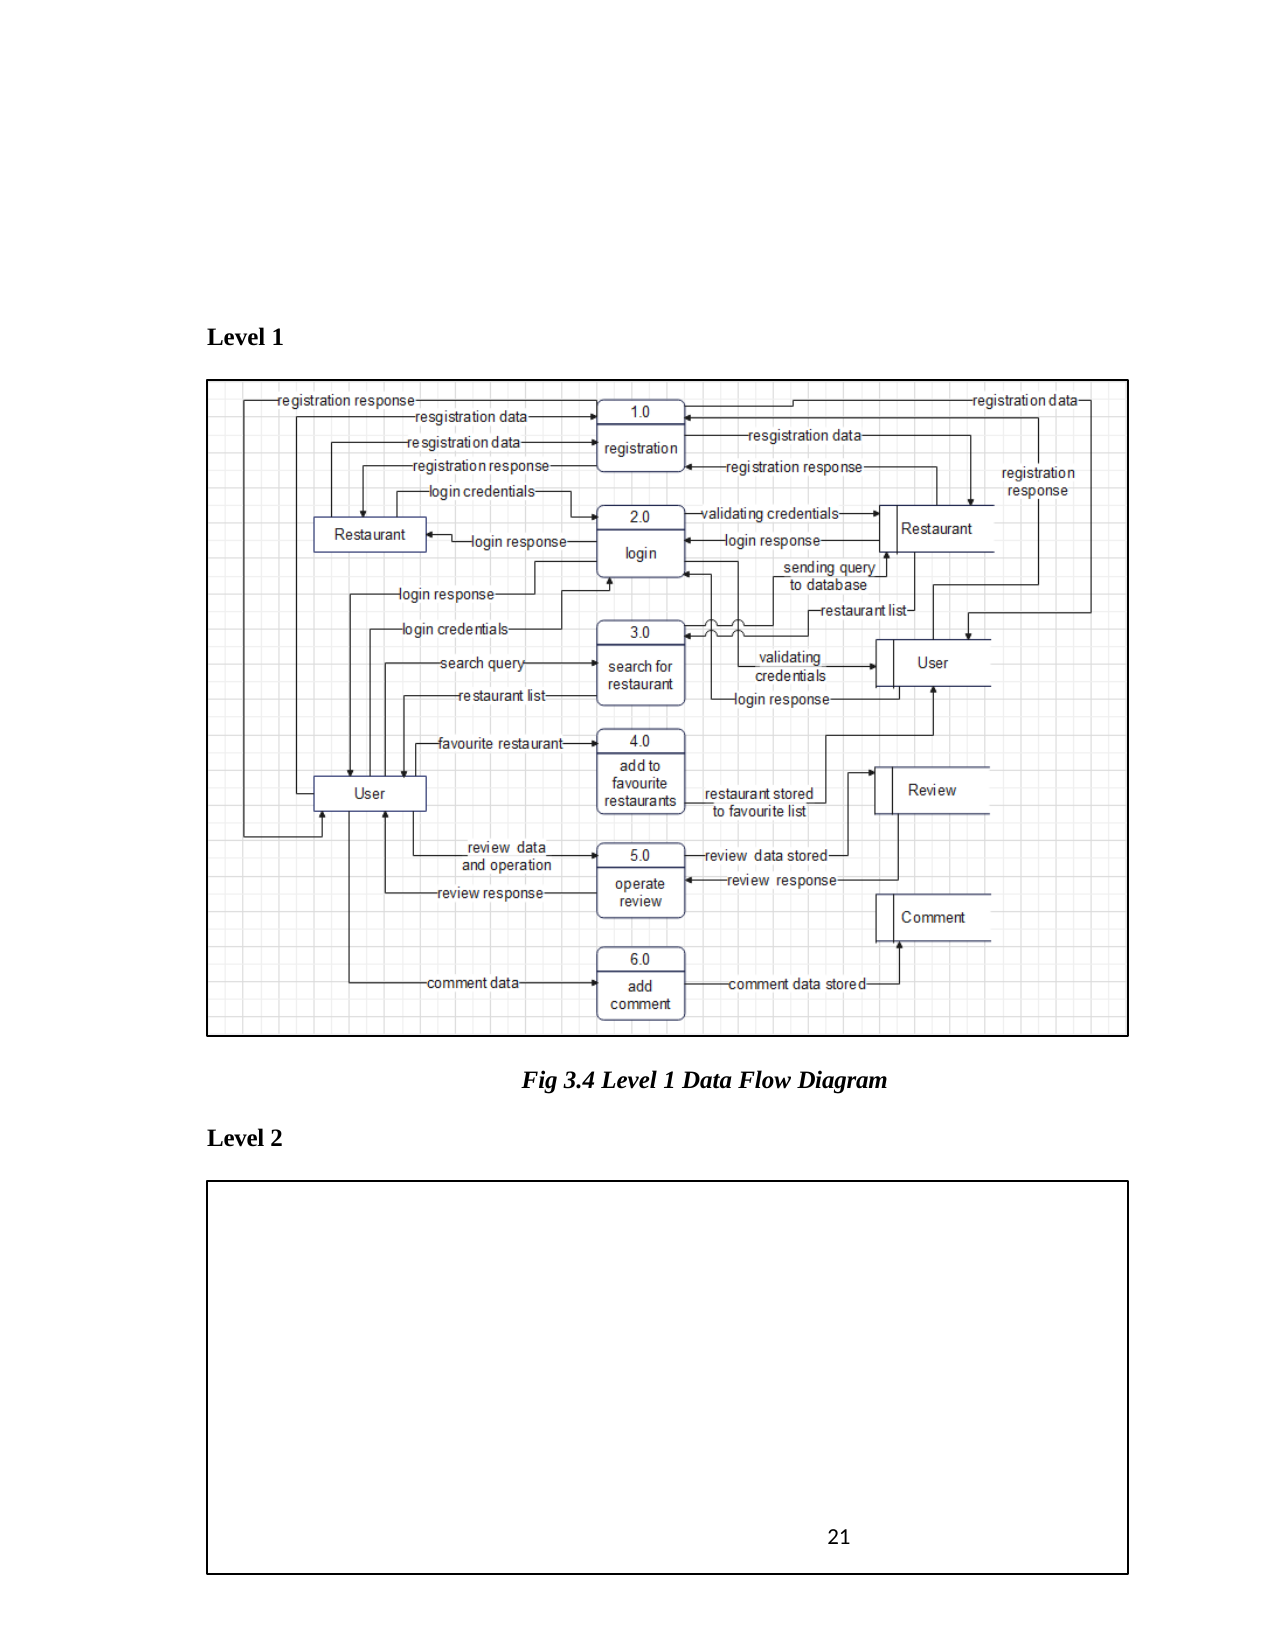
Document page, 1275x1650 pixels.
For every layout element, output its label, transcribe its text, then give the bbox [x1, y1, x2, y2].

picture [208, 381, 1127, 1035]
text Fig 3.4 Level 1 Data Flow Diagram [282, 1065, 1127, 1094]
text Level 2 [207, 1123, 1127, 1152]
text Level 1 [207, 322, 1127, 351]
